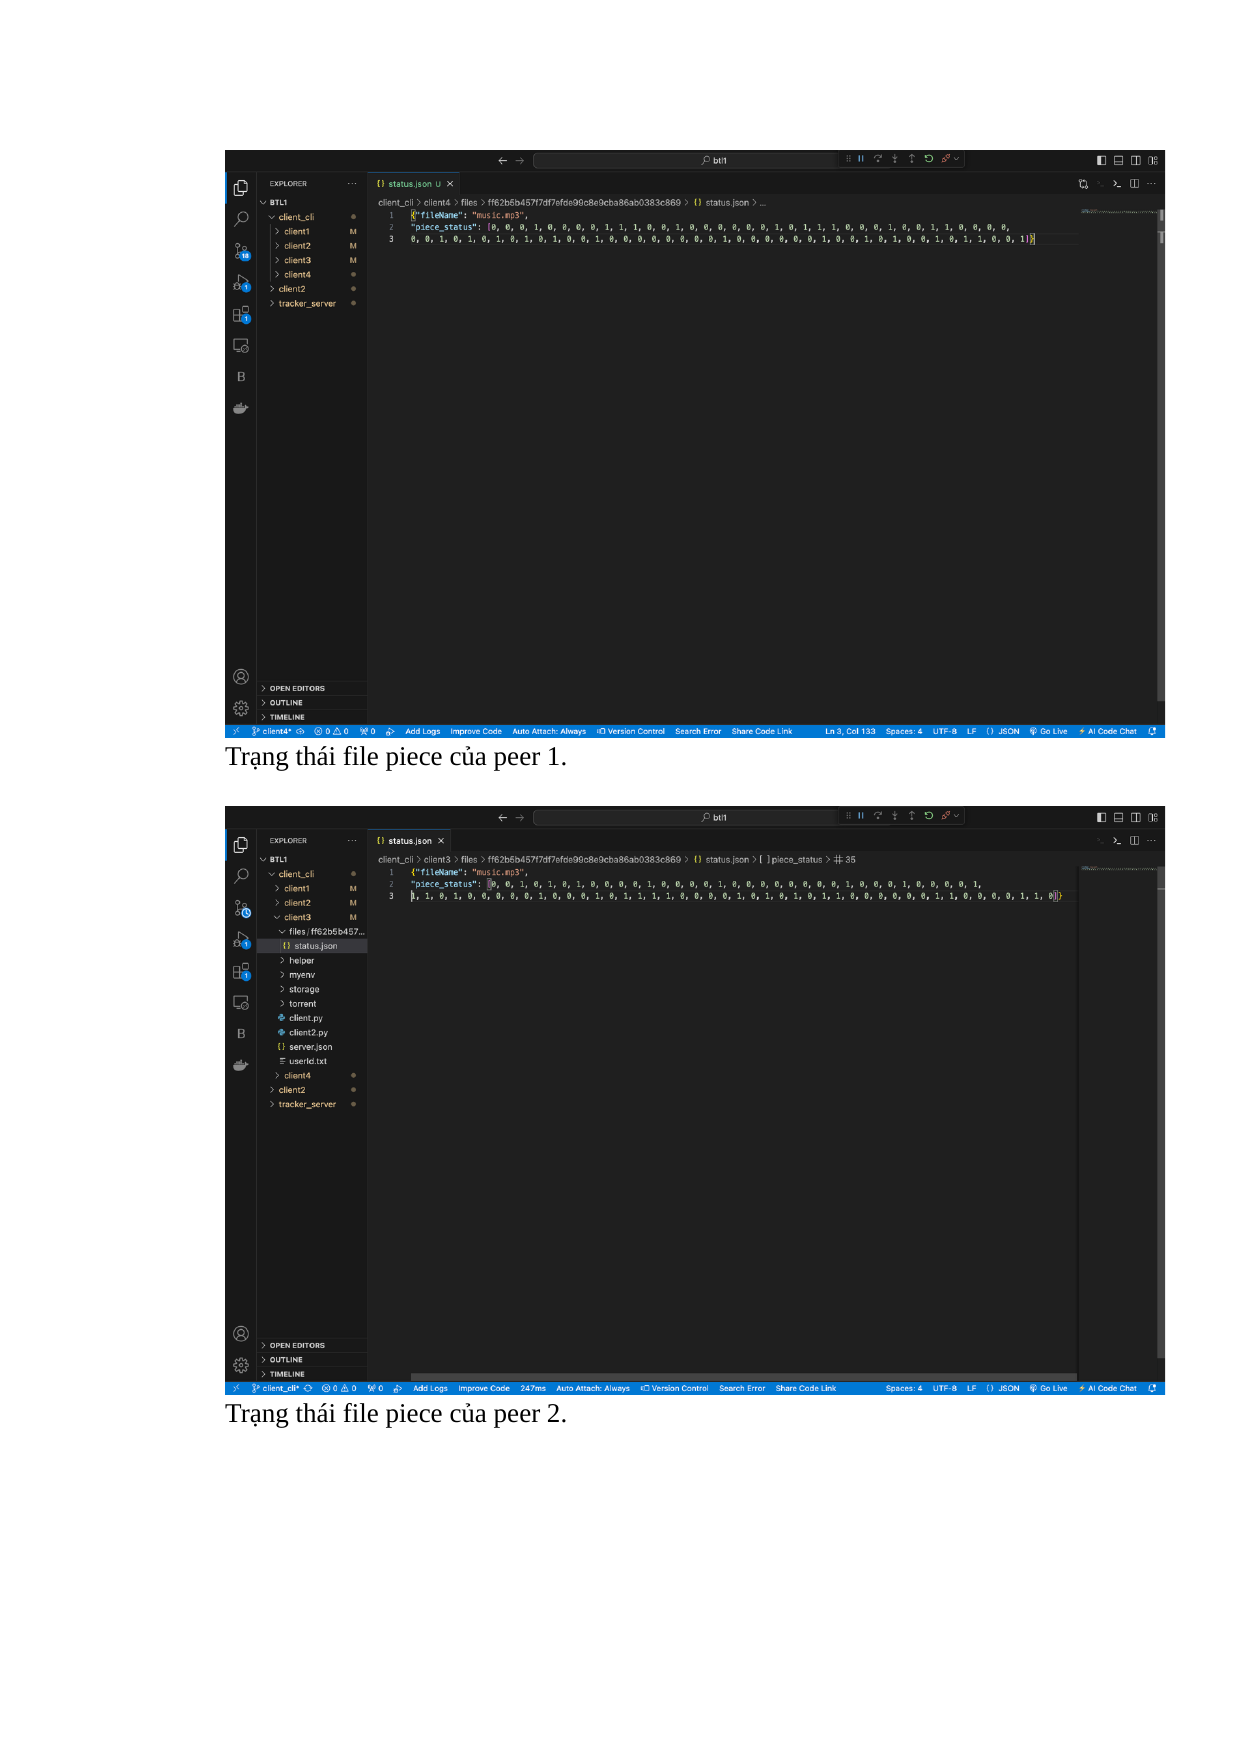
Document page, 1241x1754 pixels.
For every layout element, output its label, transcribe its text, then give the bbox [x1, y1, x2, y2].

list Trạng thái file piece của peer 1. [225, 740, 1090, 771]
list Trạng thái file piece của peer 2. [225, 1397, 1090, 1428]
picture [225, 150, 1166, 738]
picture [225, 806, 1166, 1395]
